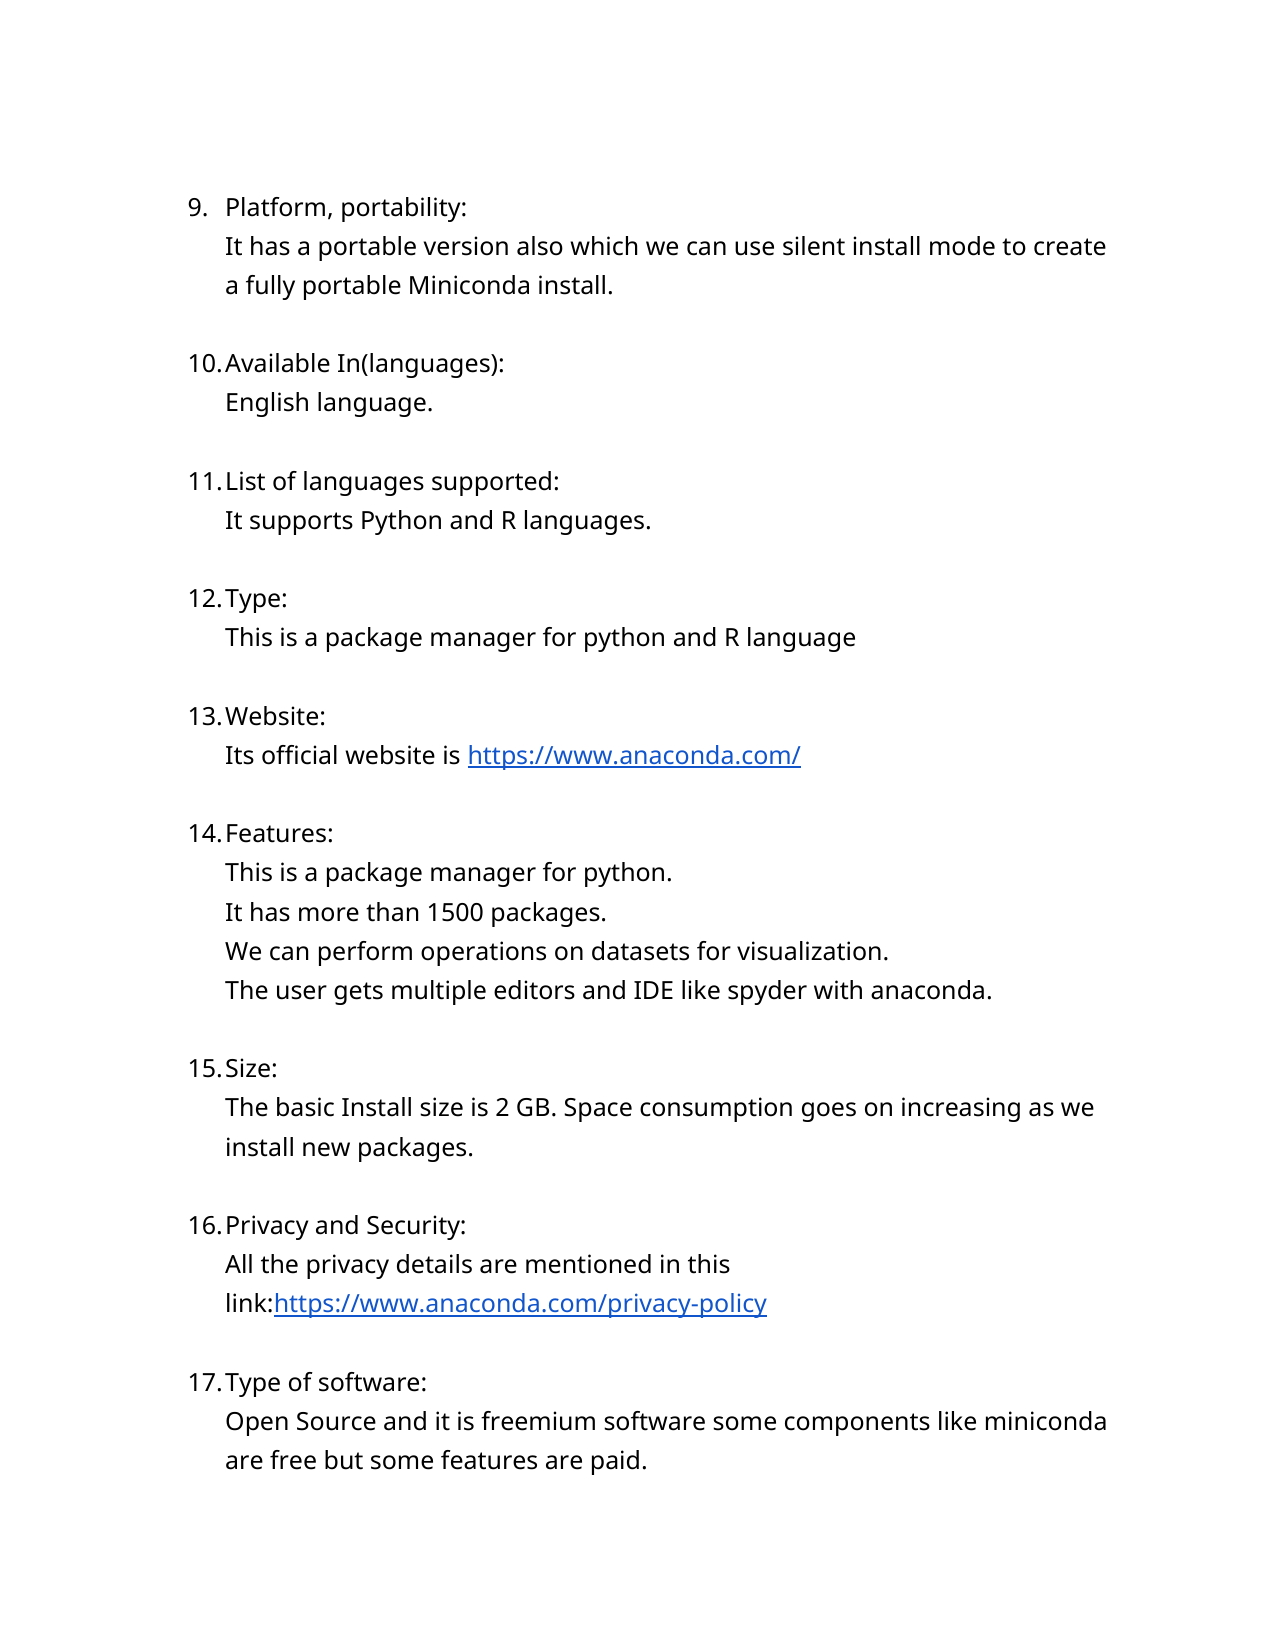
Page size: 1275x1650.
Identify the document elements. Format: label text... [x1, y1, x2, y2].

list Platform, portability: [187, 189, 1125, 223]
text This is a package manager for python. [225, 855, 1125, 889]
text It has a portable version also which we can use silent install mode to create a fully portable Miniconda install. [225, 228, 1125, 302]
list Type of software: [187, 1364, 1125, 1398]
list Privacy and Security: [187, 1207, 1125, 1242]
text The user gets multiple editors and IDE like spyder with anaconda. [225, 972, 1125, 1007]
text This is a package manager for python and R language [225, 620, 1125, 654]
text We can perform operations on datasets for visualization. [225, 933, 1125, 967]
list List of languages supported: [187, 463, 1125, 497]
list Type: [187, 581, 1125, 615]
text English language. [225, 385, 1125, 419]
list Features: [187, 816, 1125, 850]
text All the privacy details are mentioned in this link:https://www.anaconda.com/privacy-policy [225, 1247, 1125, 1320]
text Its official website is https://www.anaconda.com/ [225, 737, 1125, 772]
text It has more than 1500 packages. [225, 894, 1125, 928]
list Available In(languages): [187, 346, 1125, 380]
list Size: [187, 1051, 1125, 1085]
text It supports Python and R languages. [225, 502, 1125, 537]
text Open Source and it is freemium software some components like miniconda are free but some features are paid. [225, 1403, 1125, 1477]
list Website: [187, 698, 1125, 732]
text The basic Install size is 2 GB. Space consumption goes on increasing as we install new packages. [225, 1090, 1125, 1163]
